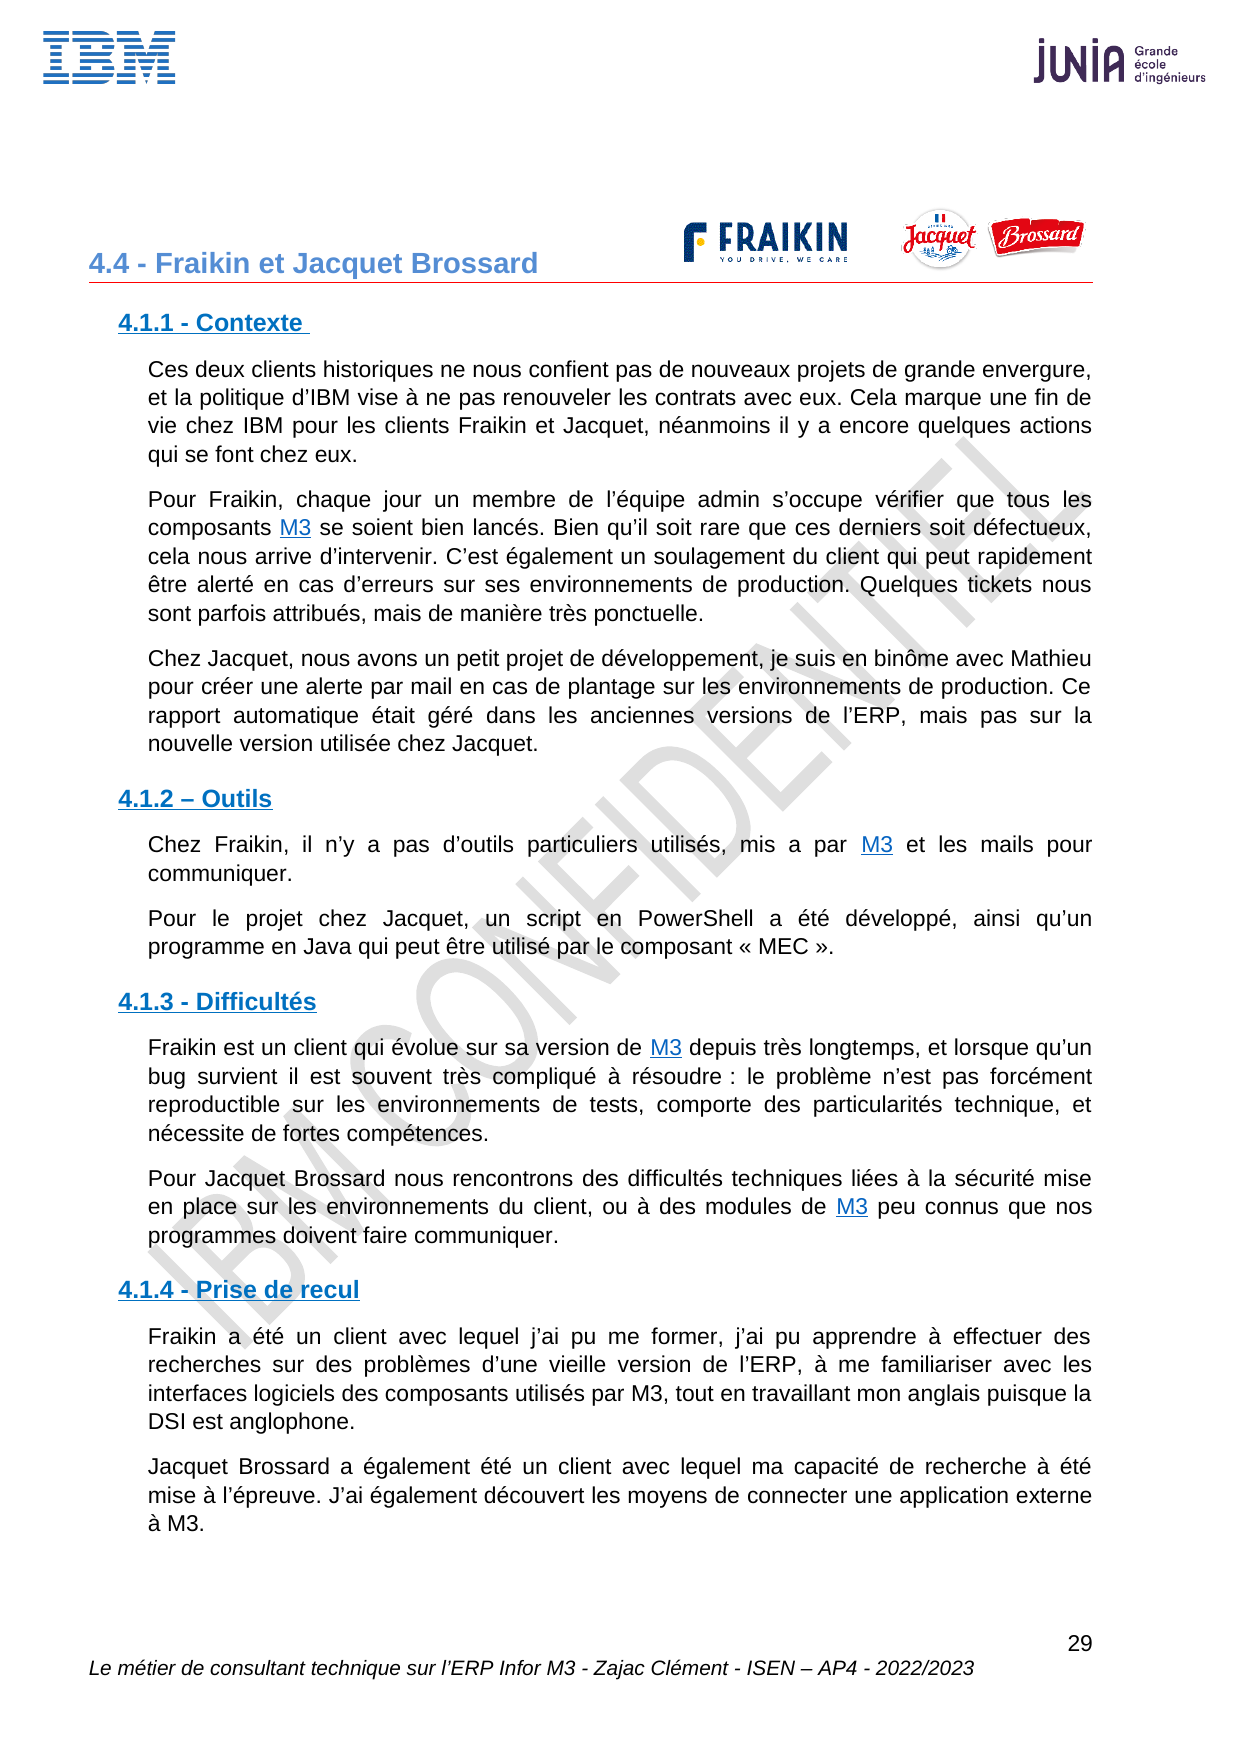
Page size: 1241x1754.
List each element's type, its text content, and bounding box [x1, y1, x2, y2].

picture [679, 211, 852, 266]
text Ces deux clients historiques ne nous confient pas de nouveaux projets de grande envergure, et la politique d’IBM vise à ne pas renouveler les contrats avec eux. Cela marque une fin de vie chez IBM pour les clients Fraikin et Jacquet, néanmoins il y a encore quelques actions qui se font chez eux. [148, 356, 1093, 467]
text Chez Jacquet, nous avons un petit projet de développement, je suis en binôme avec Mathieu pour créer une alerte par mail en cas de plantage sur les environnements de production. Ce rapport automatique était géré dans les anciennes versions de l’ERP, mais pas sur la nouvelle version utilisée chez Jacquet. [148, 645, 1093, 756]
subtitle 4.4 - Fraikin et Jacquet Brossard [88, 246, 895, 283]
picture [1013, 18, 1226, 102]
text Pour le projet chez Jacquet, un script en PowerShell a été développé, ainsi qu’un programme en Java qui peut être utilisé par le composant « MEC ». [148, 905, 1093, 959]
text Fraikin a été un client avec lequel j’ai pu me former, j’ai pu apprendre à effectuer des recherches sur des problèmes d’une vieille version de l’ERP, à me familiariser avec les interfaces logiciels des composants utilisés par M3, tout en travaillant mon anglais puisque la DSI est anglophone. [148, 1323, 1093, 1434]
text Jacquet Brossard a également été un client avec lequel ma capacité de recherche à été mise à l’épreuve. J’ai également découvert les moyens de connecter une application externe à M3. [148, 1453, 1093, 1536]
subtitle 4.1.2 – Outils [118, 783, 1093, 812]
text Pour Fraikin, chaque jour un membre de l’équipe admin s’occupe vérifier que tous les composants M3 se soient bien lancés. Bien qu’il soit rare que ces derniers soit défectueux, cela nous arrive d’intervenir. C’est également un soulagement du client qui peut rapidement être alerté en cas d’erreurs sur ses environnements de production. Quelques tickets nous sont parfois attribués, mais de manière très ponctuelle. [148, 486, 1093, 626]
picture [895, 194, 1092, 284]
subtitle 4.1.4 - Prise de recul [118, 1275, 1093, 1304]
text Pour Jacquet Brossard nous rencontrons des difficultés techniques liées à la sécurité mise en place sur les environnements du client, ou à des modules de M3 peu connus que nos programmes doivent faire communiquer. [148, 1165, 1093, 1248]
text Fraikin est un client qui évolue sur sa version de M3 depuis très longtemps, et lorsque qu’un bug survient il est souvent très compliqué à résoudre : le problème n’est pas forcément reproductible sur les environnements de tests, comporte des particularités technique, et nécessite de fortes compétences. [148, 1034, 1093, 1146]
picture [43, 31, 176, 84]
subtitle 4.1.1 - Contexte [118, 308, 1093, 337]
subtitle 4.1.3 - Difficultés [118, 987, 1093, 1015]
text Chez Fraikin, il n’y a pas d’outils particuliers utilisés, mis a par M3 et les mails pour communiquer. [148, 831, 1093, 886]
